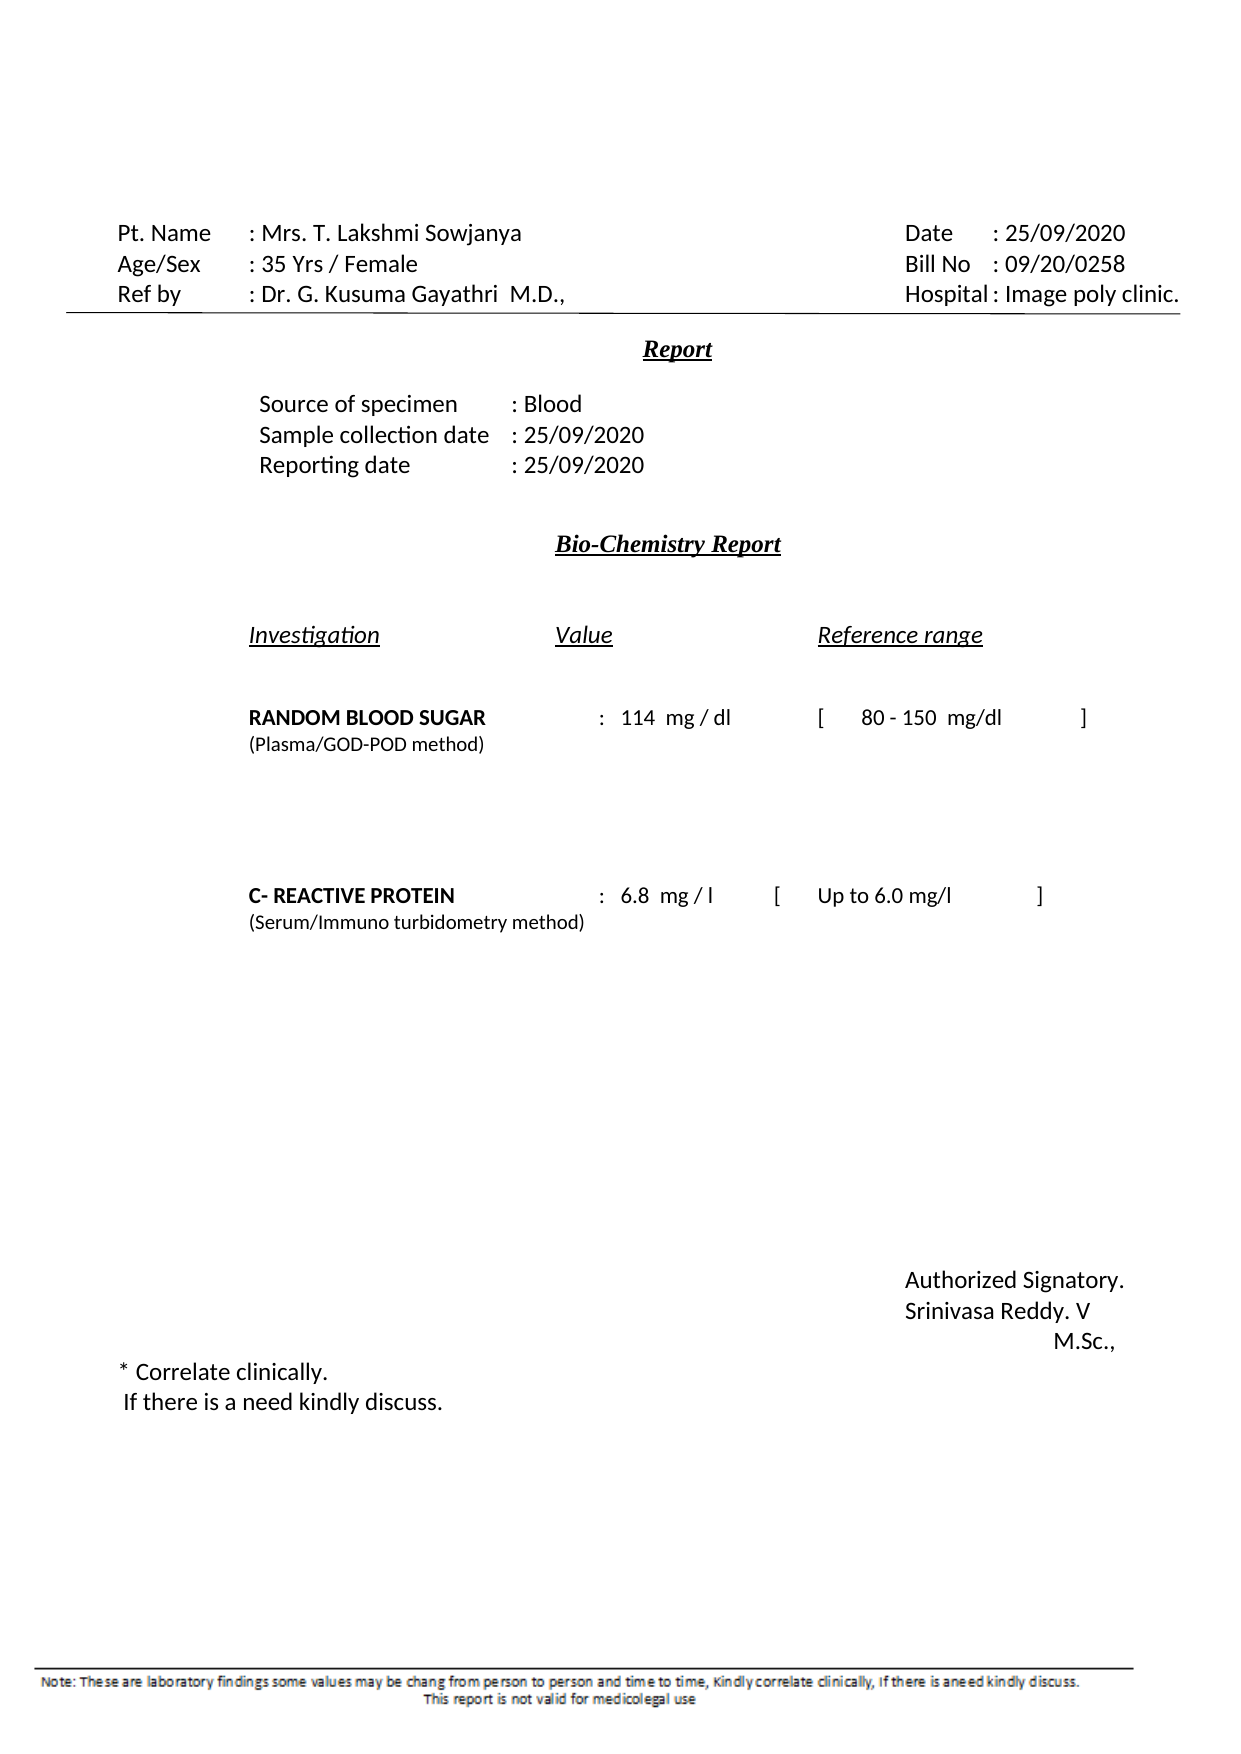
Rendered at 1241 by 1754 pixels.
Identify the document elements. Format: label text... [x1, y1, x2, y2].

picture [30, 1665, 1137, 1709]
text Sample collection date : 25/09/2020 [259, 419, 1210, 450]
text Reporting date : 25/09/2020 [259, 450, 1210, 480]
text Pt. Name : Mrs. T. Lakshmi Sowjanya Date : 25/09/2020 [74, 217, 1210, 248]
text (Plasma/GOD-POD method) [205, 731, 1210, 756]
text Srinivasa Reddy. V [861, 1295, 1210, 1325]
text Bio-Chemistry Report [467, 529, 1210, 558]
text If there is a need kindly discuss. [74, 1386, 1210, 1417]
text C- REACTIVE PROTEIN : 6.8 mg / l [ Up to 6.0 mg/l ] [205, 881, 1210, 909]
text * Correlate clinically. [74, 1356, 1210, 1386]
text Authorized Signatory. [905, 1264, 1210, 1295]
text M.Sc., [992, 1325, 1210, 1356]
text Age/Sex : 35 Yrs / Female Bill No : 09/20/0258 [74, 248, 1210, 278]
text Source of specimen : Blood [259, 389, 1210, 419]
text Investigation Value Reference range [205, 619, 1210, 649]
text RANDOM BLOOD SUGAR : 114 mg / dl [ 80 - 150 mg/dl ] [205, 703, 1210, 731]
text Ref by : Dr. G. Kusuma Gayathri M.D., Hospital : Image poly clinic. [74, 278, 1210, 309]
text (Serum/Immuno turbidometry method) [205, 909, 1210, 935]
text Report [599, 334, 1210, 363]
